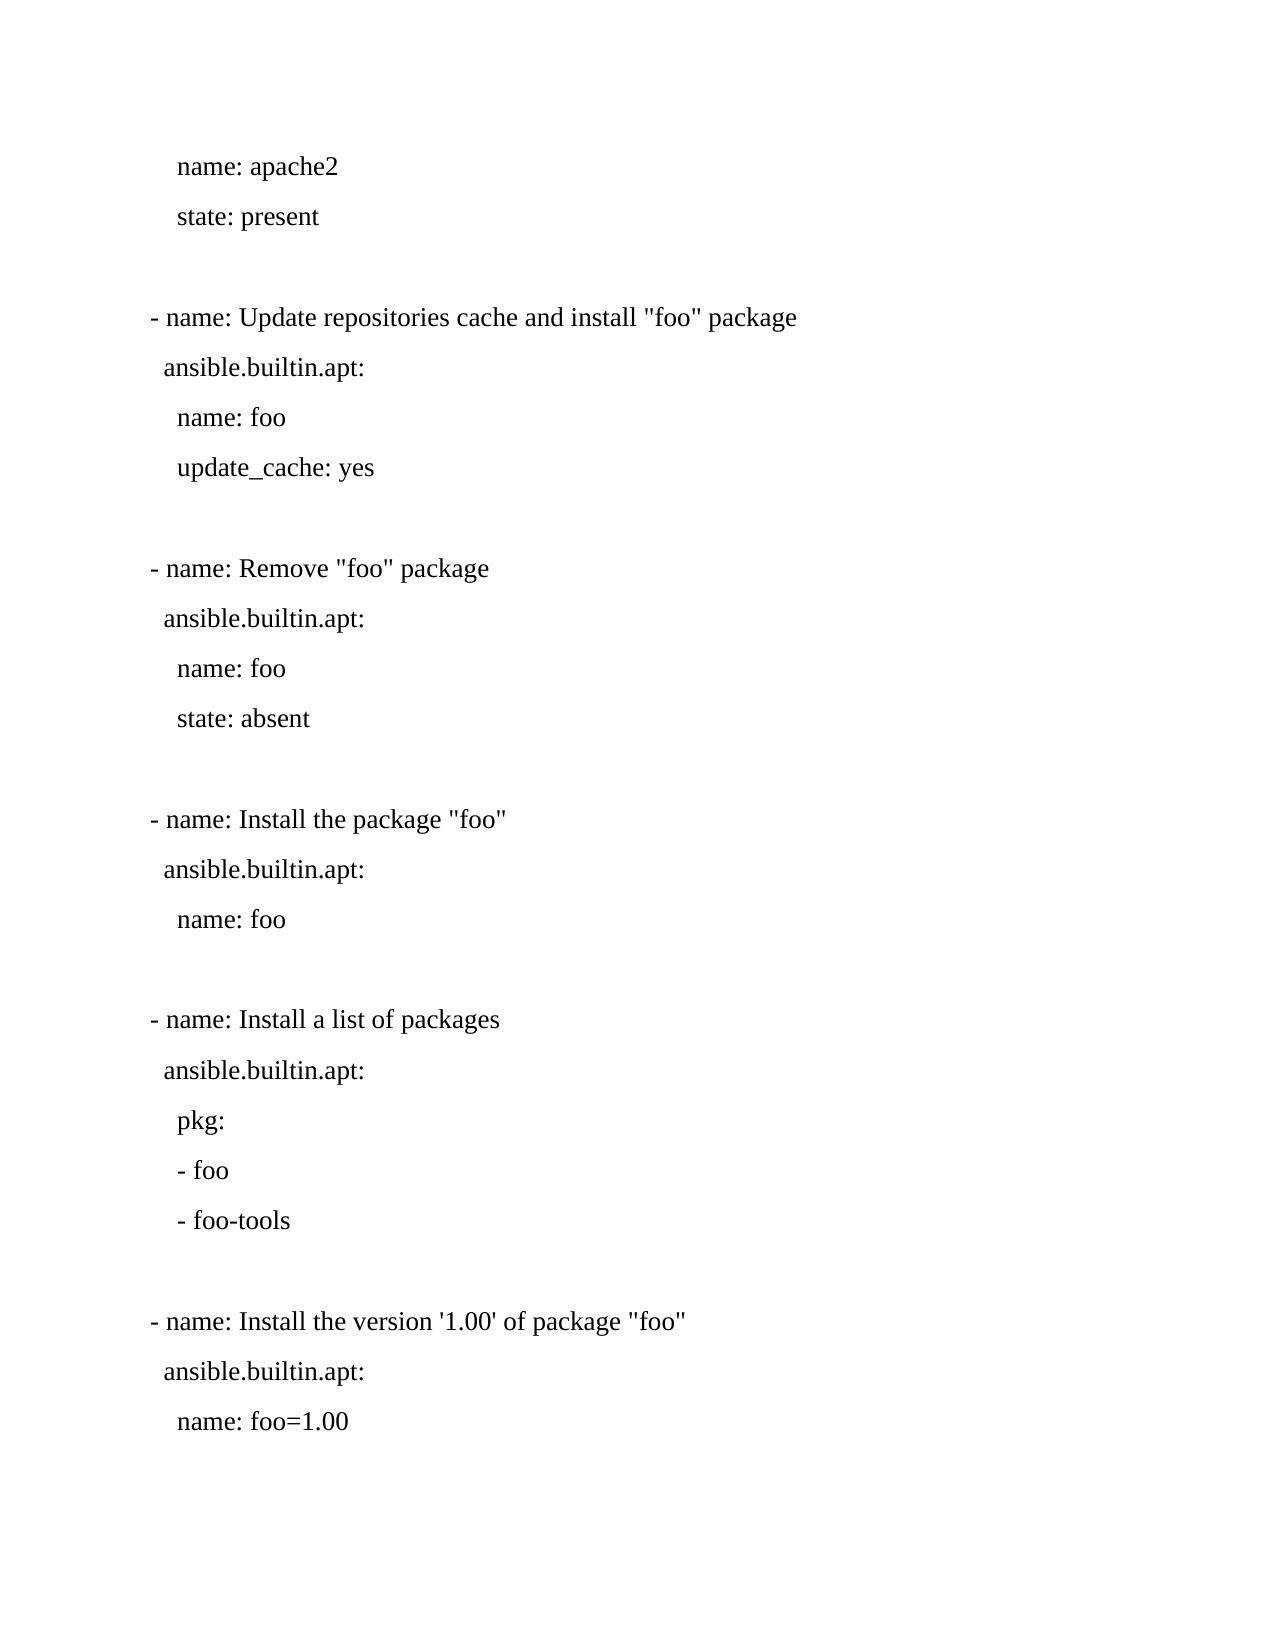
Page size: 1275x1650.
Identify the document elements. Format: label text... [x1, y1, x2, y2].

text name: foo [150, 652, 1125, 683]
text - name: Install the package "foo" [150, 803, 1125, 834]
text ansible.builtin.apt: [150, 1355, 1125, 1386]
text name: apache2 [150, 150, 1125, 181]
text state: present [150, 200, 1125, 231]
text state: absent [150, 702, 1125, 733]
text name: foo=1.00 [150, 1405, 1125, 1436]
text update_cache: yes [150, 451, 1125, 482]
text pkg: [150, 1104, 1125, 1135]
text ansible.builtin.apt: [150, 351, 1125, 382]
text name: foo [150, 401, 1125, 432]
text - foo-tools [150, 1204, 1125, 1236]
text ansible.builtin.apt: [150, 853, 1125, 884]
text name: foo [150, 903, 1125, 934]
text - name: Update repositories cache and install "foo" package [150, 301, 1125, 332]
text ansible.builtin.apt: [150, 602, 1125, 633]
text - name: Install a list of packages [150, 1003, 1125, 1035]
text - name: Install the version '1.00' of package "foo" [150, 1305, 1125, 1336]
text ansible.builtin.apt: [150, 1054, 1125, 1085]
text - foo [150, 1154, 1125, 1185]
text - name: Remove "foo" package [150, 552, 1125, 583]
